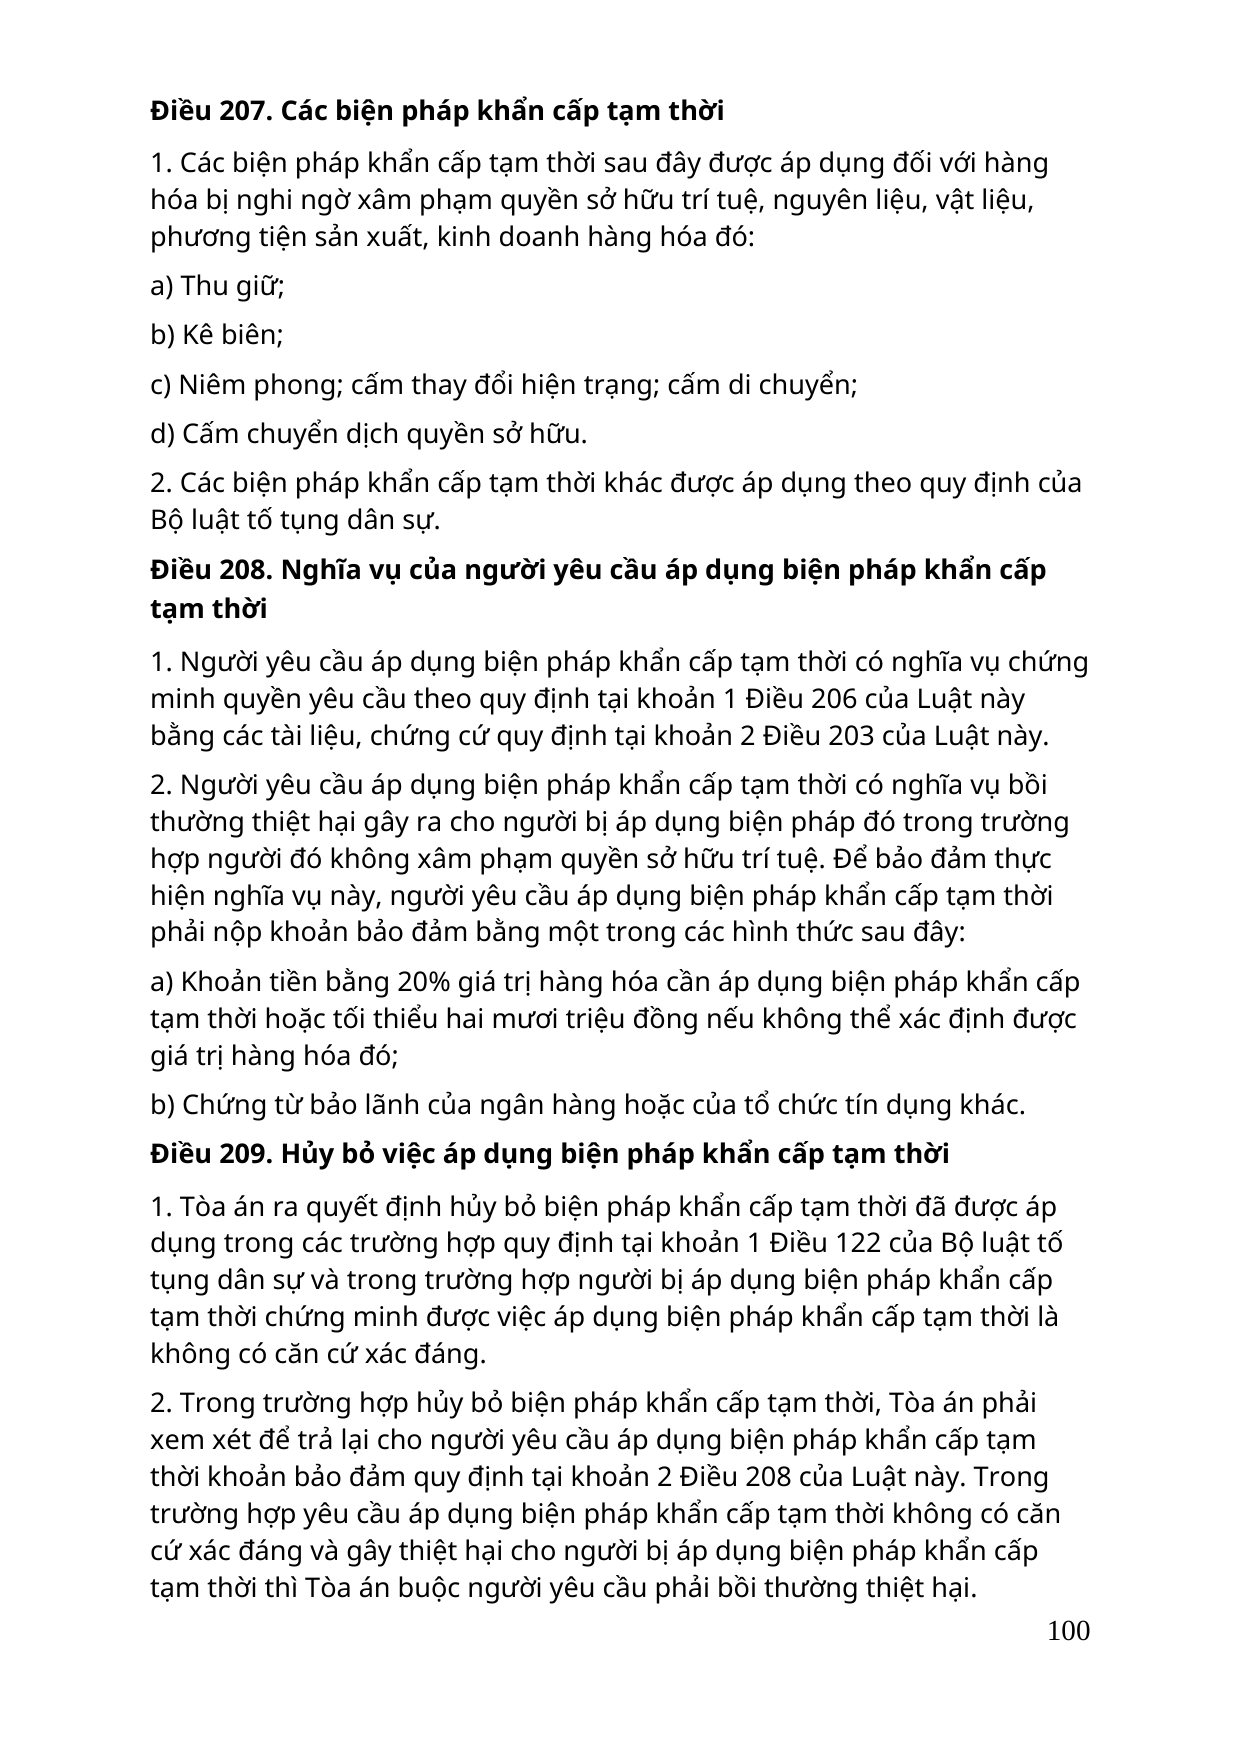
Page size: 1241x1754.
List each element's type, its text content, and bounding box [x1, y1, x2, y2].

subtitle Điều 209. Hủy bỏ việc áp dụng biện pháp khẩn cấp tạm thời [150, 1135, 1090, 1172]
text b) Kê biên; [150, 316, 1090, 353]
text 1. Các biện pháp khẩn cấp tạm thời sau đây được áp dụng đối với hàng hóa bị nghi ngờ xâm phạm quyền sở hữu trí tuệ, nguyên liệu, vật liệu, phương tiện sản xuất, kinh doanh hàng hóa đó: [150, 143, 1090, 254]
text 1. Người yêu cầu áp dụng biện pháp khẩn cấp tạm thời có nghĩa vụ chứng minh quyền yêu cầu theo quy định tại khoản 1 Điều 206 của Luật này bằng các tài liệu, chứng cứ quy định tại khoản 2 Điều 203 của Luật này. [150, 642, 1090, 753]
text 1. Tòa án ra quyết định hủy bỏ biện pháp khẩn cấp tạm thời đã được áp dụng trong các trường hợp quy định tại khoản 1 Điều 122 của Bộ luật tố tụng dân sự và trong trường hợp người bị áp dụng biện pháp khẩn cấp tạm thời chứng minh được việc áp dụng biện pháp khẩn cấp tạm thời là không có căn cứ xác đáng. [150, 1187, 1090, 1371]
text 2. Các biện pháp khẩn cấp tạm thời khác được áp dụng theo quy định của Bộ luật tố tụng dân sự. [150, 464, 1090, 538]
text c) Niêm phong; cấm thay đổi hiện trạng; cấm di chuyển; [150, 365, 1090, 402]
text 2. Người yêu cầu áp dụng biện pháp khẩn cấp tạm thời có nghĩa vụ bồi thường thiệt hại gây ra cho người bị áp dụng biện pháp đó trong trường hợp người đó không xâm phạm quyền sở hữu trí tuệ. Để bảo đảm thực hiện nghĩa vụ này, người yêu cầu áp dụng biện pháp khẩn cấp tạm thời phải nộp khoản bảo đảm bằng một trong các hình thức sau đây: [150, 765, 1090, 950]
text 2. Trong trường hợp hủy bỏ biện pháp khẩn cấp tạm thời, Tòa án phải xem xét để trả lại cho người yêu cầu áp dụng biện pháp khẩn cấp tạm thời khoản bảo đảm quy định tại khoản 2 Điều 208 của Luật này. Trong trường hợp yêu cầu áp dụng biện pháp khẩn cấp tạm thời không có căn cứ xác đáng và gây thiệt hại cho người bị áp dụng biện pháp khẩn cấp tạm thời thì Tòa án buộc người yêu cầu phải bồi thường thiệt hại. [150, 1384, 1090, 1605]
subtitle Điều 207. Các biện pháp khẩn cấp tạm thời [150, 91, 1090, 128]
text a) Thu giữ; [150, 266, 1090, 303]
text d) Cấm chuyển dịch quyền sở hữu. [150, 414, 1090, 451]
subtitle Điều 208. Nghĩa vụ của người yêu cầu áp dụng biện pháp khẩn cấp tạm thời [150, 550, 1090, 627]
text a) Khoản tiền bằng 20% giá trị hàng hóa cần áp dụng biện pháp khẩn cấp tạm thời hoặc tối thiểu hai mươi triệu đồng nếu không thể xác định được giá trị hàng hóa đó; [150, 962, 1090, 1073]
text b) Chứng từ bảo lãnh của ngân hàng hoặc của tổ chức tín dụng khác. [150, 1085, 1090, 1122]
